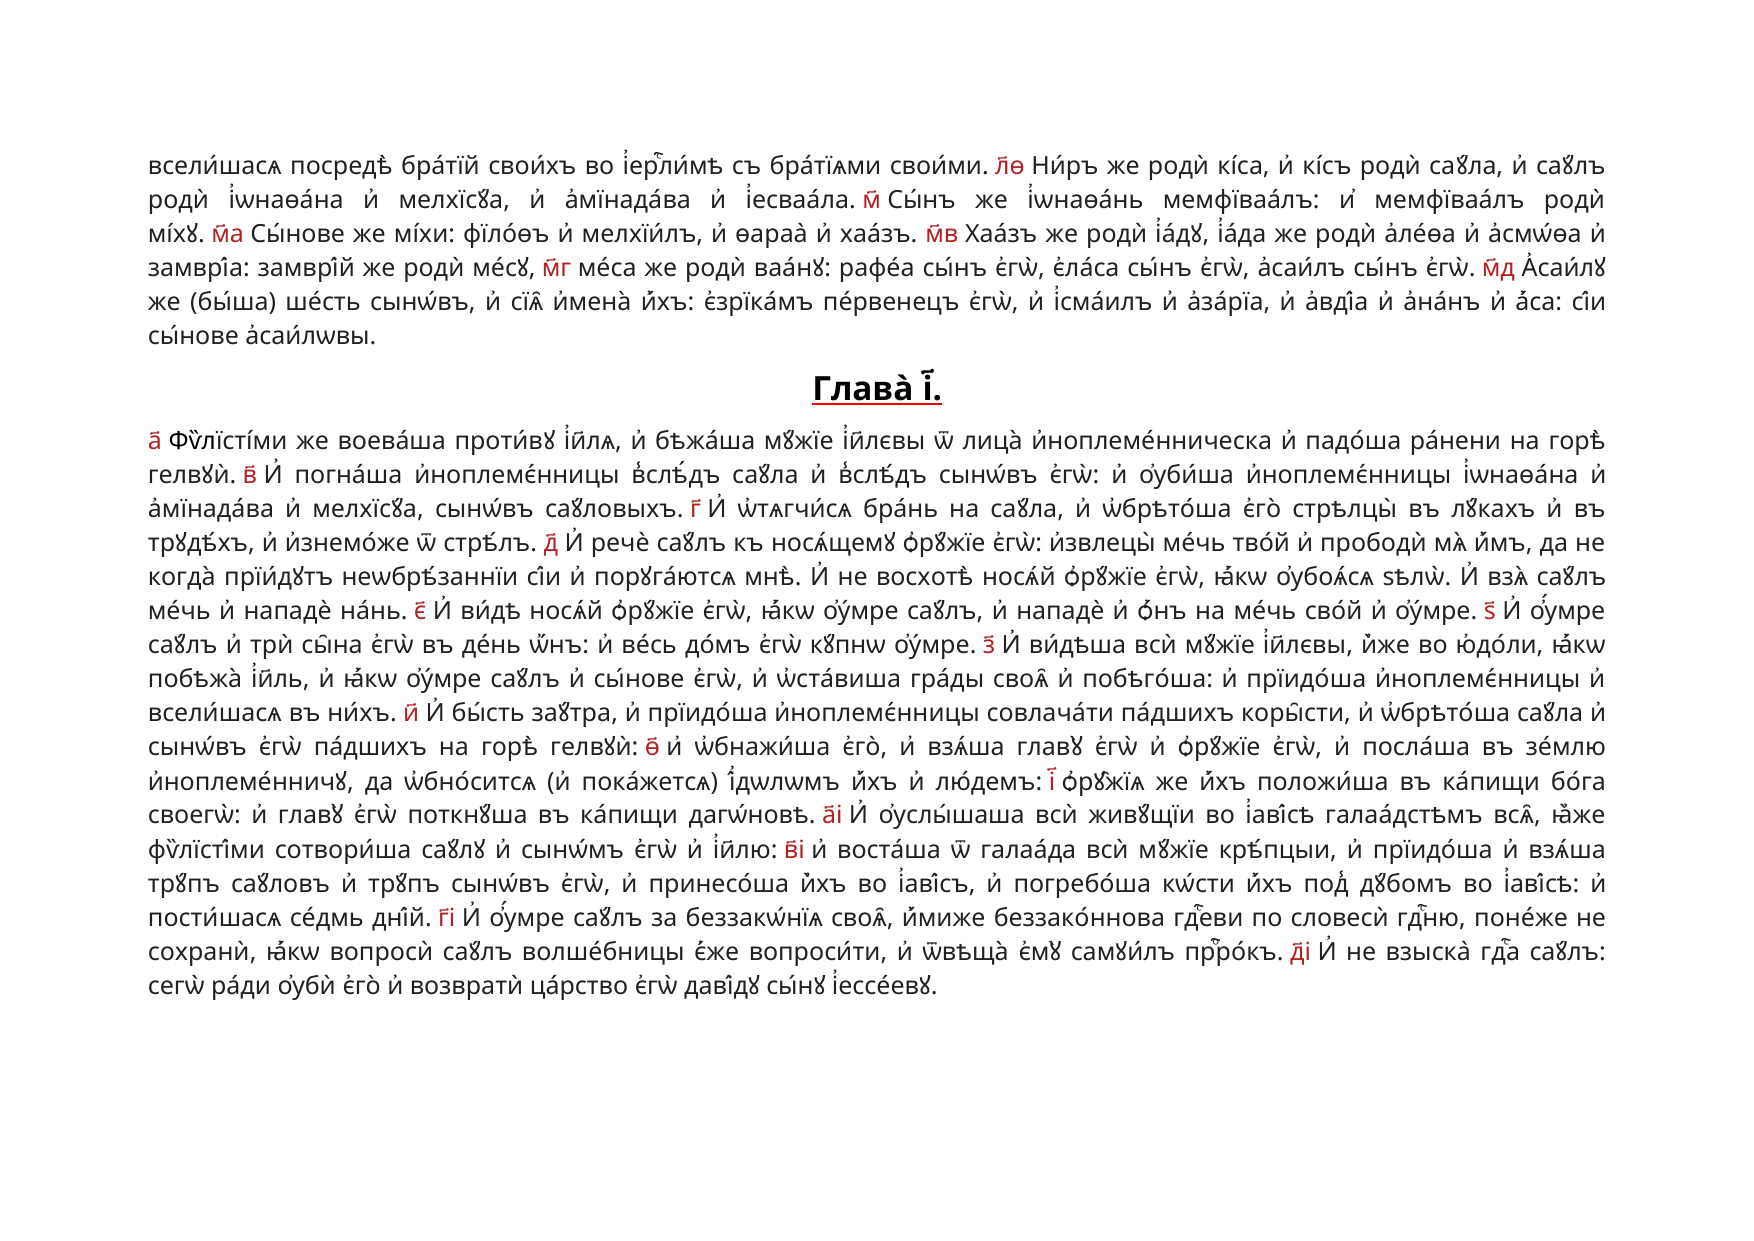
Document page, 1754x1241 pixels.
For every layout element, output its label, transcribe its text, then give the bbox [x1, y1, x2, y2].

text Глава̀ і҃. [148, 364, 1606, 410]
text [148, 148, 1606, 352]
text а҃ Фѷлїсті́ми же воева́ша проти́вꙋ і҆и҃лѧ, и҆ бѣжа́ша мꙋ́жїе і҆и҃лєвы ѿ лица̀ и҆ноплеме́нническа и҆ падо́ша ра́нени на горѣ̀ гелвꙋѝ. в҃ И҆ погна́ша и҆ноплемє́нницы в̾слѣ́дъ саꙋ́ла и҆ в̾слѣ́дъ сынѡ́въ є҆гѡ̀: и҆ ѹ҆би́ша и҆ноплемє́нницы і҆ѡнаѳа́на и҆ а҆мїнада́ва и҆ мелхїсꙋ́а, сынѡ́въ саꙋ́ловыхъ. г҃ И҆ ѡ҆тѧгчи́сѧ бра́нь на саꙋ́ла, и҆ ѡ҆брѣто́ша є҆го̀ стрѣлцы̀ въ лꙋ́кахъ и҆ въ трꙋдѣ́хъ, и҆ и҆знемо́же ѿ стрѣ́лъ. д҃ И҆ речѐ саꙋ́лъ къ носѧ́щемꙋ ѻ҆рꙋ́жїе є҆гѡ̀: и҆звлецы̀ ме́чь тво́й и҆ прободѝ мѧ̀ и҆́мъ, да не когда̀ прїи́дꙋтъ неѡбрѣ́заннїи сі́и и҆ порꙋга́ютсѧ мнѣ̀. И҆ не восхотѣ̀ носѧ́й ѻ҆рꙋ́жїе є҆гѡ̀, ꙗ҆́кѡ ѹ҆боѧ́сѧ ѕѣлѡ̀. И҆ взѧ̀ саꙋ́лъ ме́чь и҆ нападѐ на́нь. є҃ И҆ ви́дѣ носѧ́й ѻ҆рꙋ́жїе є҆гѡ̀, ꙗ҆́кѡ ѹ҆́мре саꙋ́лъ, и҆ нападѐ и҆ ѻ҆́нъ на ме́чь сво́й и҆ ѹ҆́мре. ѕ҃ И҆ ѹ҆́мре саꙋ́лъ и҆ трѝ сы̑на є҆гѡ̀ въ де́нь ѡ҆́нъ: и҆ ве́сь до́мъ є҆гѡ̀ кꙋ́пнѡ ѹ҆́мре. з҃ И҆ ви́дѣша всѝ мꙋ́жїе і҆и҃лєвы, и҆̀же во ю҆до́ли, ꙗ҆́кѡ побѣжа̀ і҆и҃ль, и҆ ꙗ҆́кѡ ѹ҆́мре саꙋ́лъ и҆ сы́нове є҆гѡ̀, и҆ ѡ҆ста́виша гра́ды своѧ̑ и҆ побѣго́ша: и҆ прїидо́ша и҆ноплемє́нницы и҆ всели́шасѧ въ ни́хъ. и҃ И҆ бы́сть заꙋ́тра, и҆ прїидо́ша и҆ноплемє́нницы совлача́ти па́дшихъ коры̑сти, и҆ ѡ҆брѣто́ша саꙋ́ла и҆ сынѡ́въ є҆гѡ̀ па́дшихъ на горѣ̀ гелвꙋѝ: ѳ҃ и҆ ѡ҆бнажи́ша є҆го̀, и҆ взѧ́ша главꙋ̀ є҆гѡ̀ и҆ ѻ҆рꙋ́жїе є҆гѡ̀, и҆ посла́ша въ зе́млю и҆ноплеме́нничꙋ, да ѡ҆бно́ситсѧ (и҆ пока́жетсѧ) і҆́дѡлѡмъ и҆́хъ и҆ лю́демъ: і҃ ѻ҆рꙋ̑жїѧ же и҆́хъ положи́ша въ ка́пищи бо́га своегѡ̀: и҆ главꙋ̀ є҆гѡ̀ поткнꙋ́ша въ ка́пищи дагѡ́новѣ. а҃і И҆ ѹ҆слы́шаша всѝ живꙋ́щїи во і҆аві́сѣ галаа́дстѣмъ всѧ̑, ꙗ҆̀же фѷлїсті́ми сотвори́ша саꙋ́лꙋ и҆ сынѡ́мъ є҆гѡ̀ и҆ і҆и҃лю: в҃і и҆ воста́ша ѿ галаа́да всѝ мꙋ́жїе крѣ́пцыи, и҆ прїидо́ша и҆ взѧ́ша трꙋ́пъ саꙋ́ловъ и҆ трꙋ́пъ сынѡ́въ є҆гѡ̀, и҆ принесо́ша и҆̀хъ во і҆аві́съ, и҆ погребо́ша кѡ́сти и҆́хъ под̾ дꙋ́бомъ во і҆аві́сѣ: и҆ пости́шасѧ се́дмь дні́й. г҃і И҆ ѹ҆́мре саꙋ́лъ за беззакѡ́нїѧ своѧ̑, и҆́миже беззако́ннова гдⷭ҇еви по словесѝ гдⷭ҇ню, поне́же не сохранѝ, ꙗ҆́кѡ вопросѝ саꙋ́лъ волше́бницы є҆́же вопроси́ти, и҆ ѿвѣща̀ є҆мꙋ̀ самꙋи́лъ прⷪ҇ро́къ. д҃і И҆ не взыска̀ гдⷭ҇а саꙋ́лъ: сегѡ̀ ра́ди ѹ҆бѝ є҆го̀ и҆ возвратѝ ца́рство є҆гѡ̀ даві́дꙋ сы́нꙋ і҆ессе́евꙋ. [148, 422, 1606, 1002]
